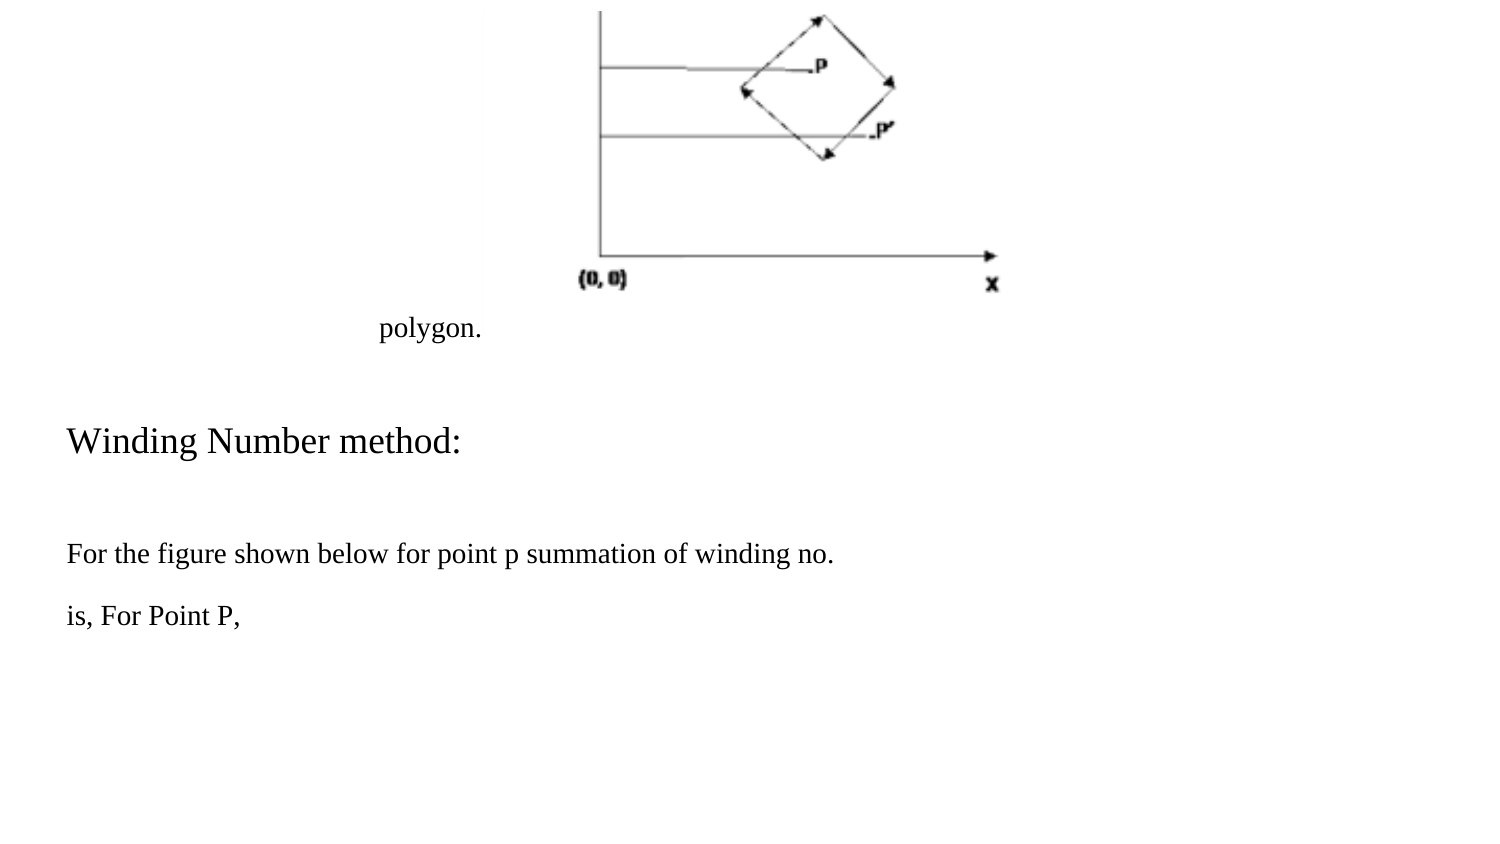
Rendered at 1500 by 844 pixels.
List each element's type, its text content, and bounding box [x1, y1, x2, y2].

text Winding Number method: [66, 418, 1500, 461]
text For the figure shown below for point p summation of winding no. is, For Point P, [66, 536, 867, 631]
picture [481, 11, 1068, 337]
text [66, 12, 1380, 418]
